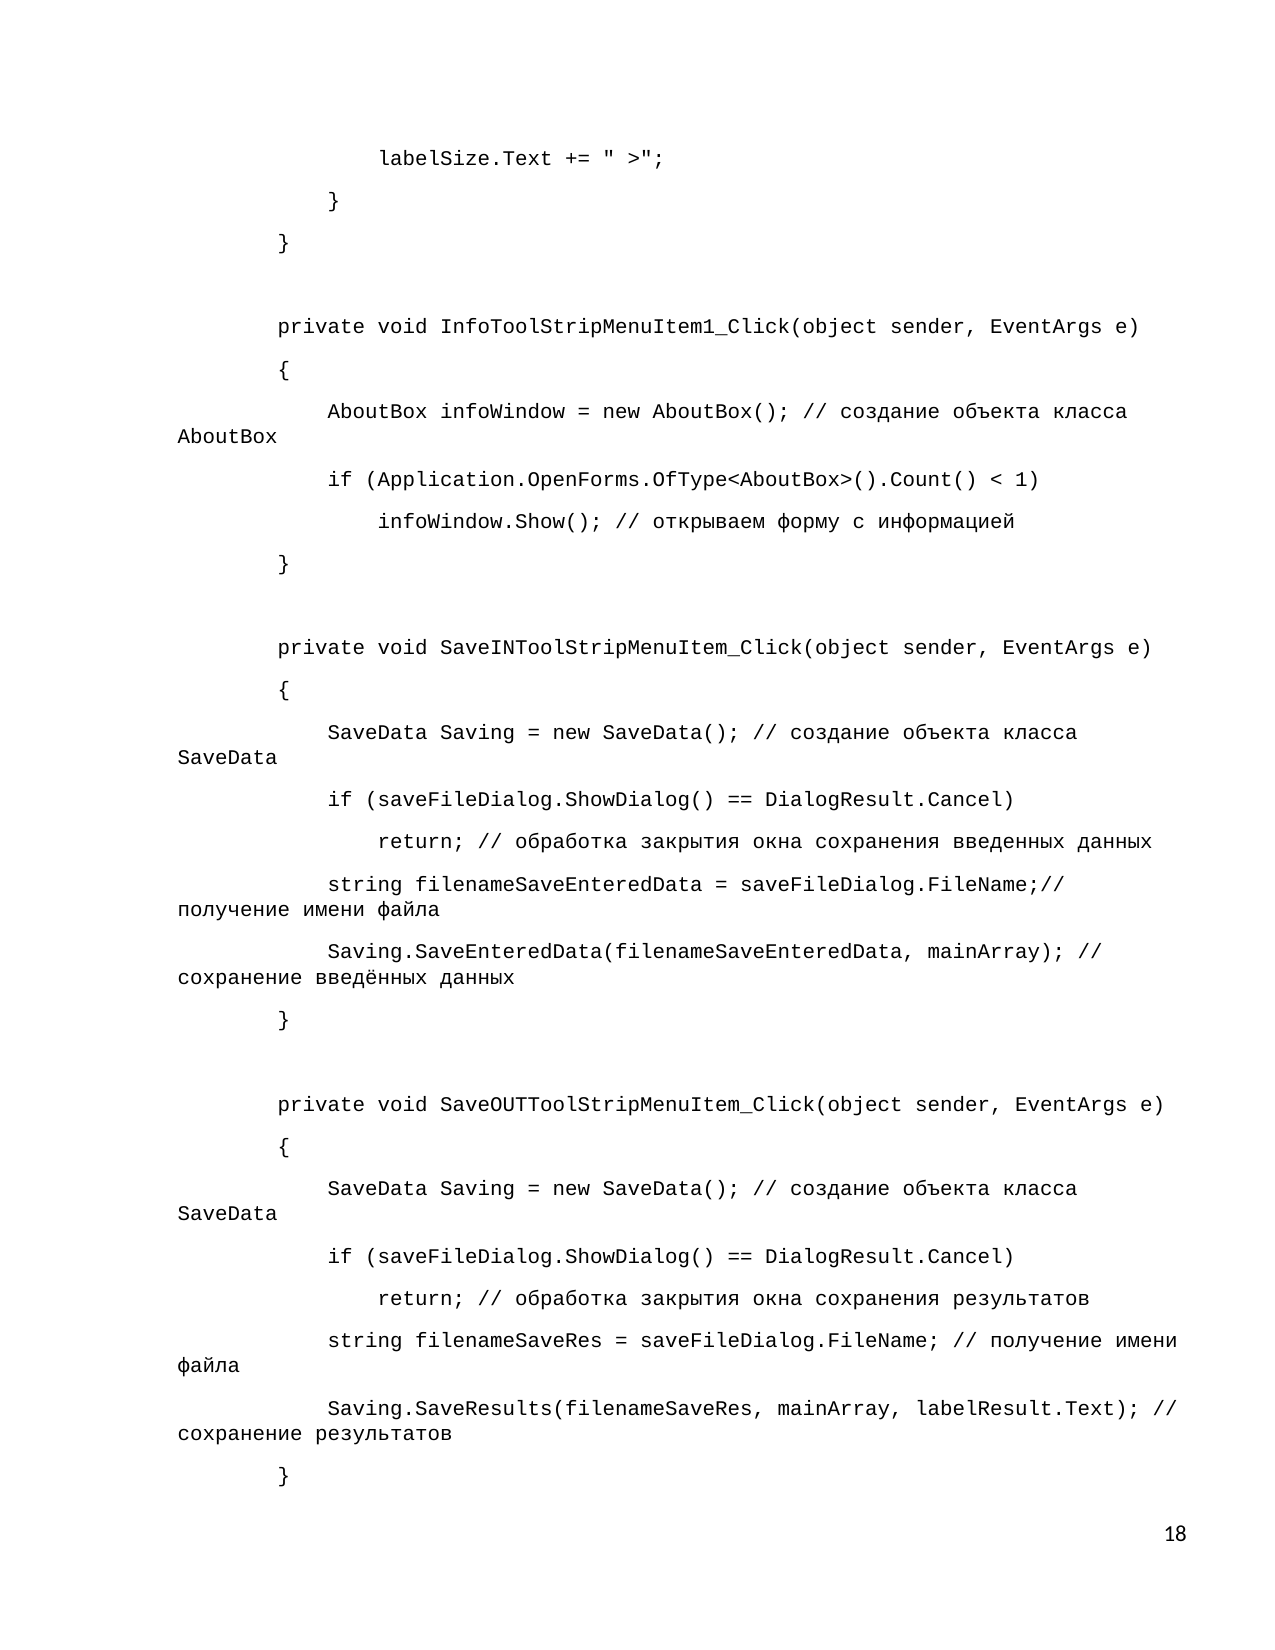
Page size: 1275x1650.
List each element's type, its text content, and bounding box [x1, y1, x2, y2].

text labelSize.Text += " >"; [177, 148, 1186, 171]
text string filenameSaveRes = saveFileDialog.FileName; // получение имени файла [177, 1330, 1186, 1379]
text } [177, 553, 1186, 577]
text { [177, 679, 1186, 703]
text SaveData Saving = new SaveData(); // создание объекта класса SaveData [177, 722, 1186, 771]
text } [177, 232, 1186, 256]
text private void SaveINToolStripMenuItem_Click(object sender, EventArgs e) [177, 637, 1186, 661]
text return; // обработка закрытия окна сохранения введенных данных [177, 832, 1186, 855]
text if (saveFileDialog.ShowDialog() == DialogResult.Cancel) [177, 1246, 1186, 1269]
text private void SaveOUTToolStripMenuItem_Click(object sender, EventArgs e) [177, 1093, 1186, 1117]
text if (Application.OpenForms.OfType<AboutBox>().Count() < 1) [177, 468, 1186, 492]
text } [177, 1009, 1186, 1033]
text SaveData Saving = new SaveData(); // создание объекта класса SaveData [177, 1178, 1186, 1227]
text Saving.SaveResults(filenameSaveRes, mainArray, labelResult.Text); // сохранение результатов [177, 1398, 1186, 1447]
text } [177, 190, 1186, 213]
text Saving.SaveEnteredData(filenameSaveEnteredData, mainArray); // сохранение введённых данных [177, 941, 1186, 991]
text AboutBox infoWindow = new AboutBox(); // создание объекта класса AboutBox [177, 401, 1186, 450]
text private void InfoToolStripMenuItem1_Click(object sender, EventArgs e) [177, 316, 1186, 340]
text { [177, 1136, 1186, 1159]
text string filenameSaveEnteredData = saveFileDialog.FileName;// получение имени файла [177, 874, 1186, 923]
text { [177, 359, 1186, 382]
text } [177, 1465, 1186, 1489]
text if (saveFileDialog.ShowDialog() == DialogResult.Cancel) [177, 789, 1186, 813]
text infoWindow.Show(); // открываем форму с информацией [177, 511, 1186, 534]
text return; // обработка закрытия окна сохранения результатов [177, 1288, 1186, 1311]
